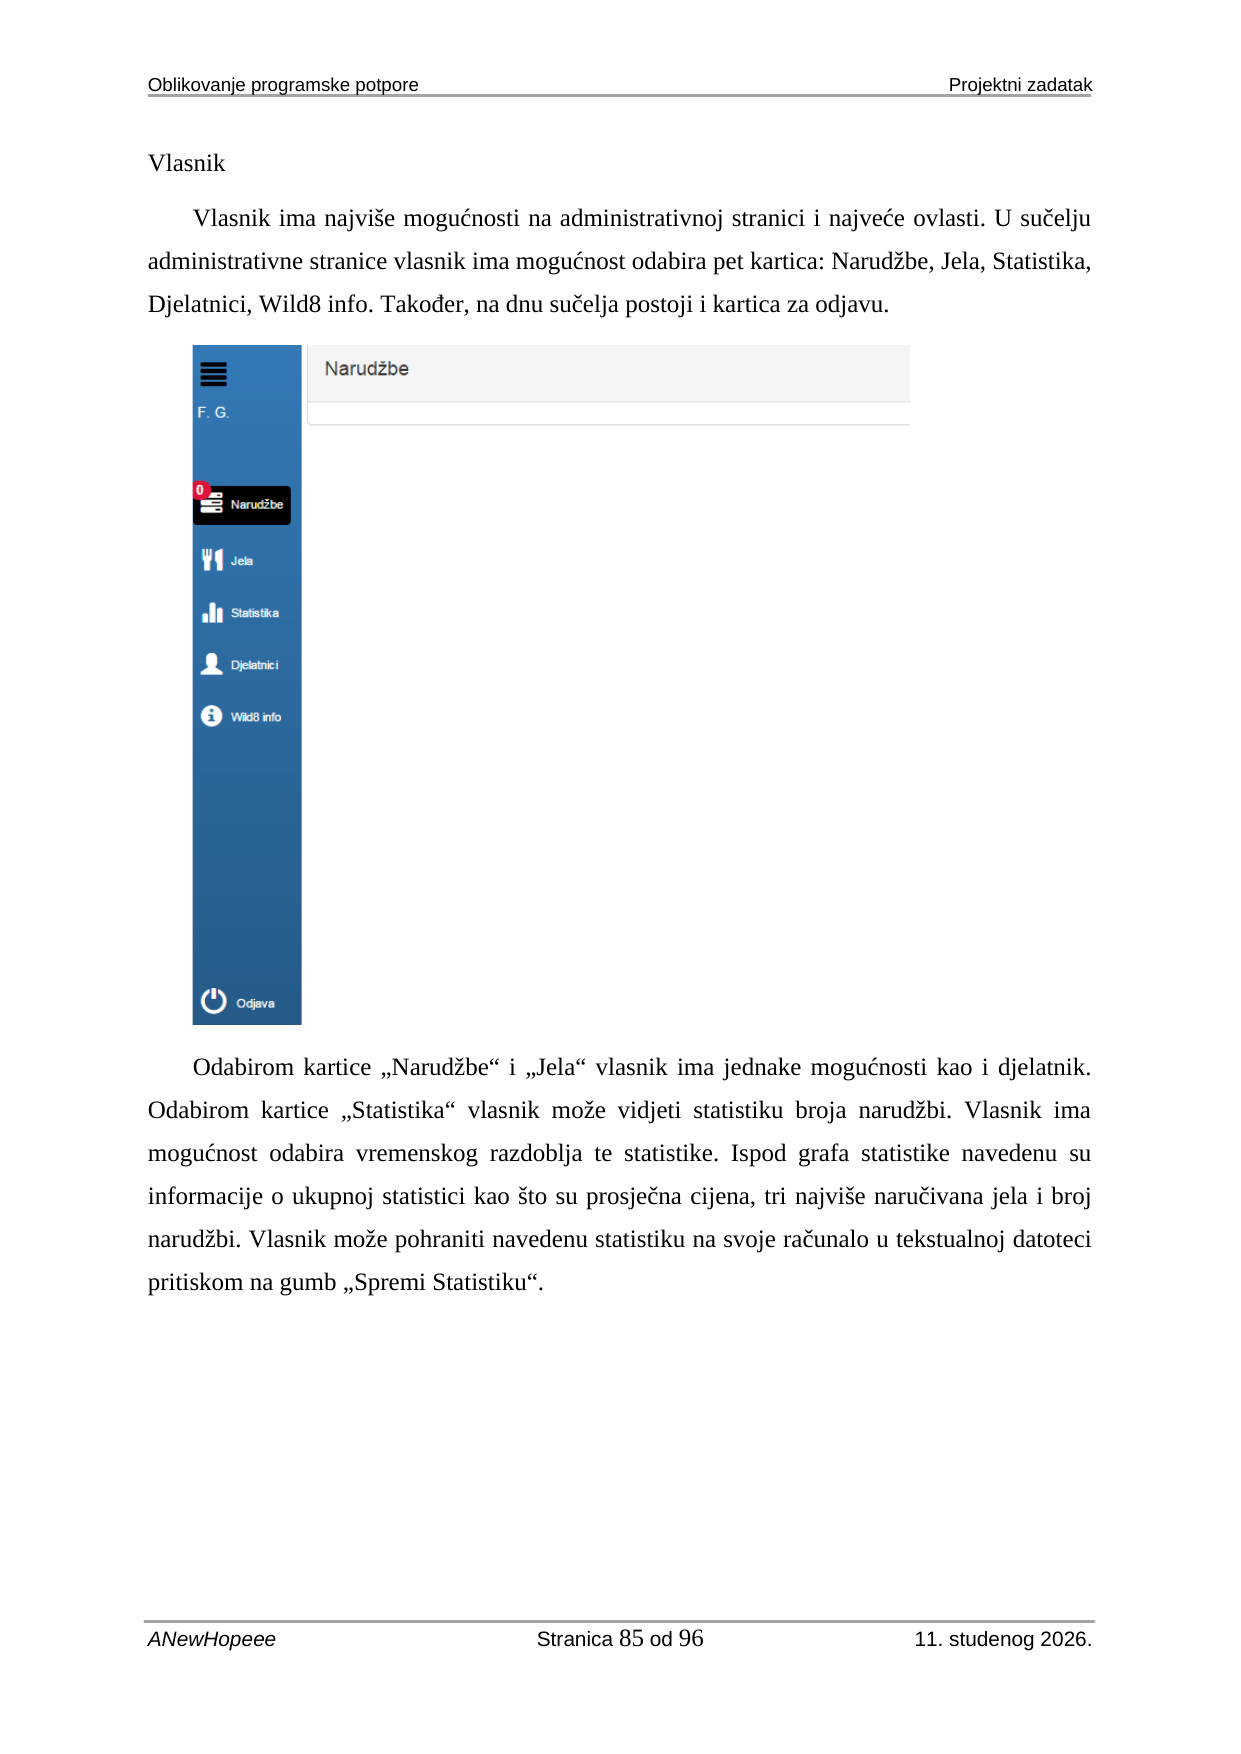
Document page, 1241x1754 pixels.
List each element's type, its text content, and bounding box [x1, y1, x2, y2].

picture [192, 345, 911, 1025]
text Vlasnik ima najviše mogućnosti na administrativnoj stranici i najveće ovlasti. U sučelju administrativne stranice vlasnik ima mogućnost odabira pet kartica: Narudžbe, Jela, Statistika, Djelatnici, Wild8 info. Također, na dnu sučelja postoji i kartica za odjavu. [148, 203, 1093, 318]
text Odabirom kartice „Narudžbe“ i „Jela“ vlasnik ima jednake mogućnosti kao i djelatnik. Odabirom kartice „Statistika“ vlasnik može vidjeti statistiku broja narudžbi. Vlasnik ima mogućnost odabira vremenskog razdoblja te statistike. Ispod grafa statistike navedenu su informacije o ukupnoj statistici kao što su prosječna cijena, tri najviše naručivana jela i broj narudžbi. Vlasnik može pohraniti navedenu statistiku na svoje računalo u tekstualnoj datoteci pritiskom na gumb „Spremi Statistiku“. [148, 1052, 1093, 1296]
text Vlasnik [148, 148, 1093, 176]
